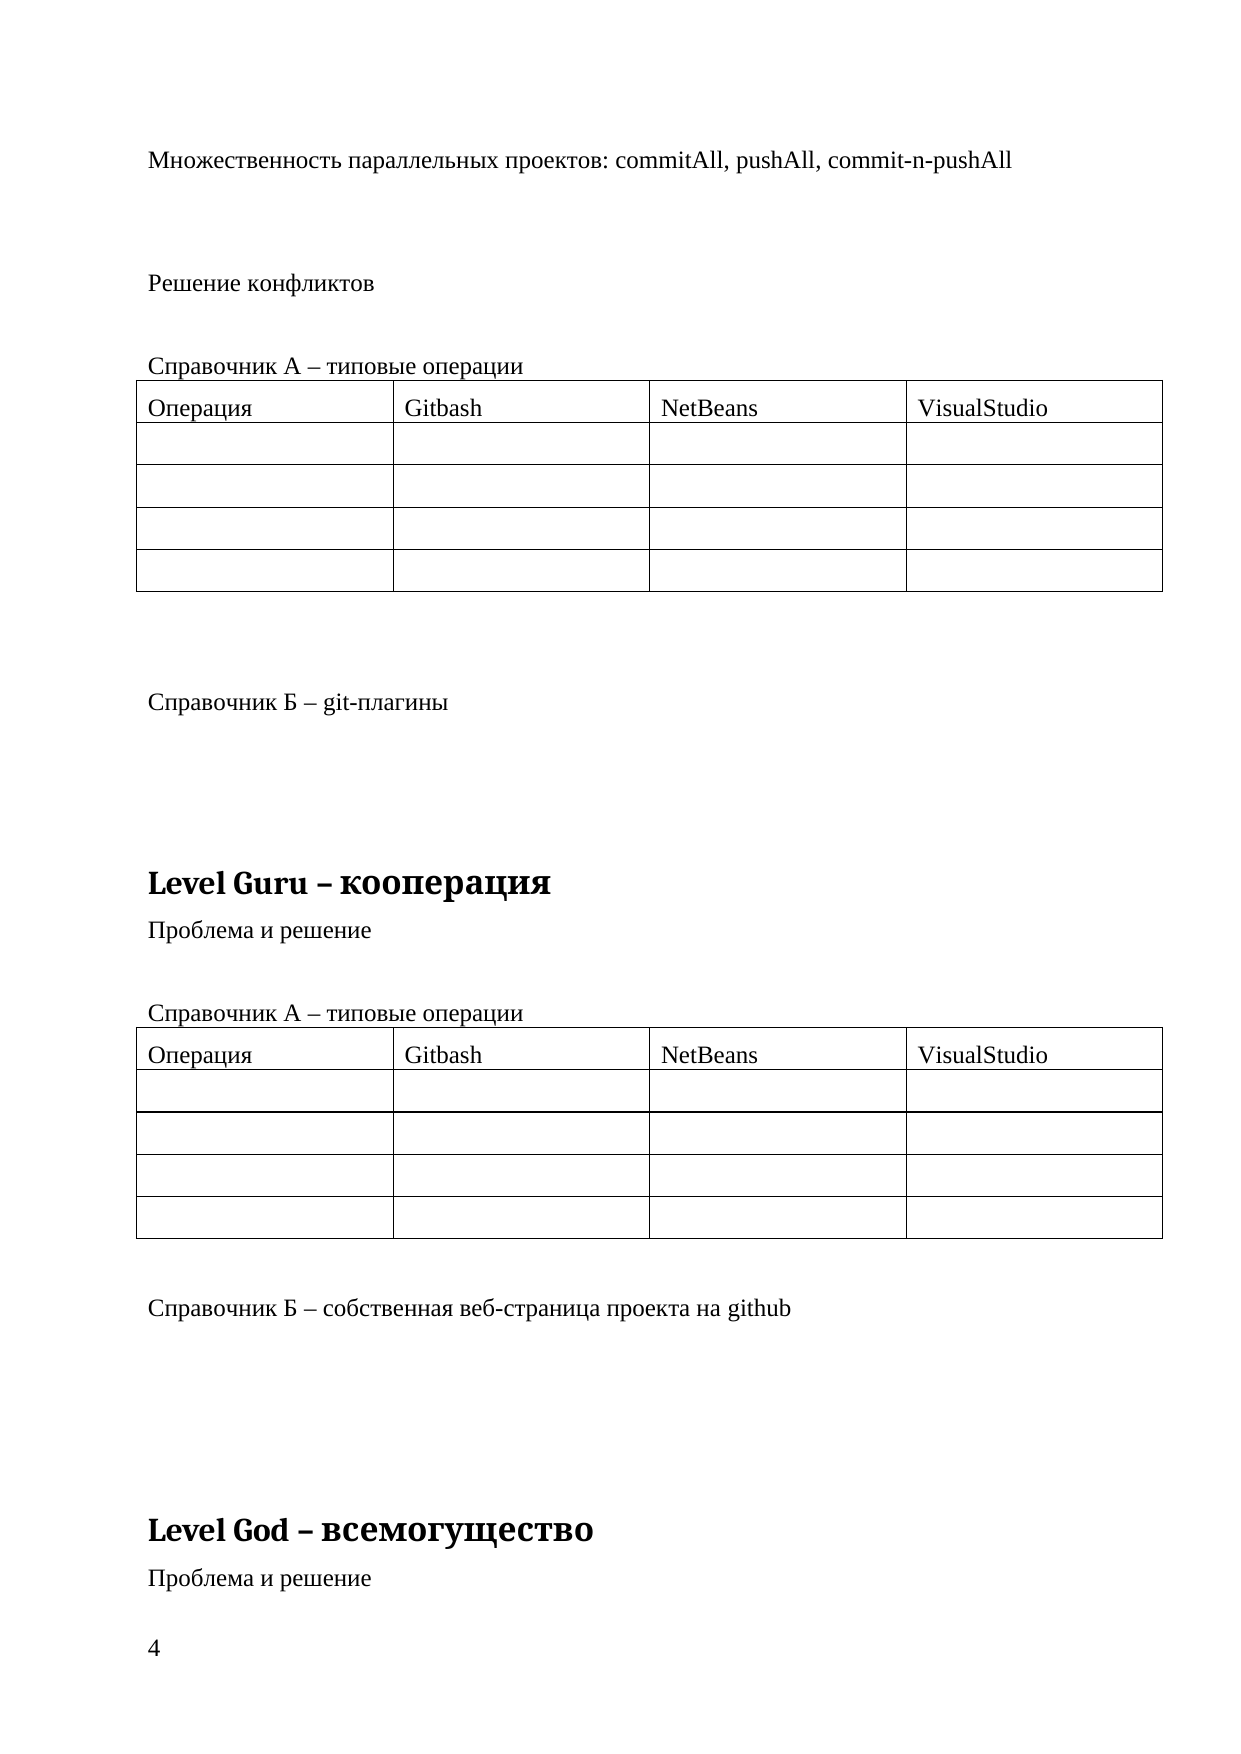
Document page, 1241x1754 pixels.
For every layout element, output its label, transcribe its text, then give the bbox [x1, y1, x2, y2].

text Множественность параллельных проектов: commitAll, pushAll, commit-n-pushAll [148, 145, 1152, 173]
table_cell [650, 423, 906, 464]
table_cell [907, 550, 1162, 591]
table_header Операция [137, 381, 393, 422]
table_header Операция [137, 1028, 393, 1069]
text Решение конфликтов [148, 268, 1152, 297]
table_cell [137, 550, 393, 591]
table_header NetBeans [650, 1028, 906, 1069]
table_cell [650, 1155, 906, 1196]
subtitle Level Guru – кооперация [148, 865, 1152, 903]
table_cell [907, 1197, 1162, 1238]
table_header VisualStudio [907, 381, 1162, 422]
table_cell [650, 465, 906, 507]
table_cell [394, 1070, 649, 1111]
table_cell [650, 508, 906, 549]
table_cell [907, 465, 1162, 507]
table_cell [394, 1113, 649, 1154]
subtitle Level God – всемогущество [148, 1512, 1152, 1550]
table_cell [907, 1155, 1162, 1196]
table_cell [394, 423, 649, 464]
table_cell [650, 1197, 906, 1238]
table_cell [907, 1113, 1162, 1154]
table_header VisualStudio [907, 1028, 1162, 1069]
table_cell [137, 423, 393, 464]
table_cell [137, 1197, 393, 1238]
text Справочник Б – собственная веб-страница проекта на github [148, 1293, 1152, 1322]
table_cell [907, 508, 1162, 549]
table_cell [650, 550, 906, 591]
table_cell [394, 465, 649, 507]
table_cell [137, 508, 393, 549]
table_header Gitbash [394, 1028, 649, 1069]
table_header Gitbash [394, 381, 649, 422]
text Справочник А – типовые операции [148, 998, 1152, 1027]
table_cell [137, 1155, 393, 1196]
table_header NetBeans [650, 381, 906, 422]
table_cell [650, 1070, 906, 1111]
text Справочник А – типовые операции [148, 351, 1152, 380]
table_cell [394, 1197, 649, 1238]
table_cell [137, 1070, 393, 1111]
table_cell [907, 423, 1162, 464]
text Проблема и решение [148, 916, 1152, 944]
table_cell [394, 1155, 649, 1196]
table_cell [907, 1070, 1162, 1111]
text Справочник Б – git-плагины [148, 687, 1152, 716]
text Проблема и решение [148, 1563, 1152, 1591]
table_cell [137, 465, 393, 507]
table_cell [394, 508, 649, 549]
table_cell [137, 1113, 393, 1154]
table_cell [650, 1113, 906, 1154]
table_cell [394, 550, 649, 591]
